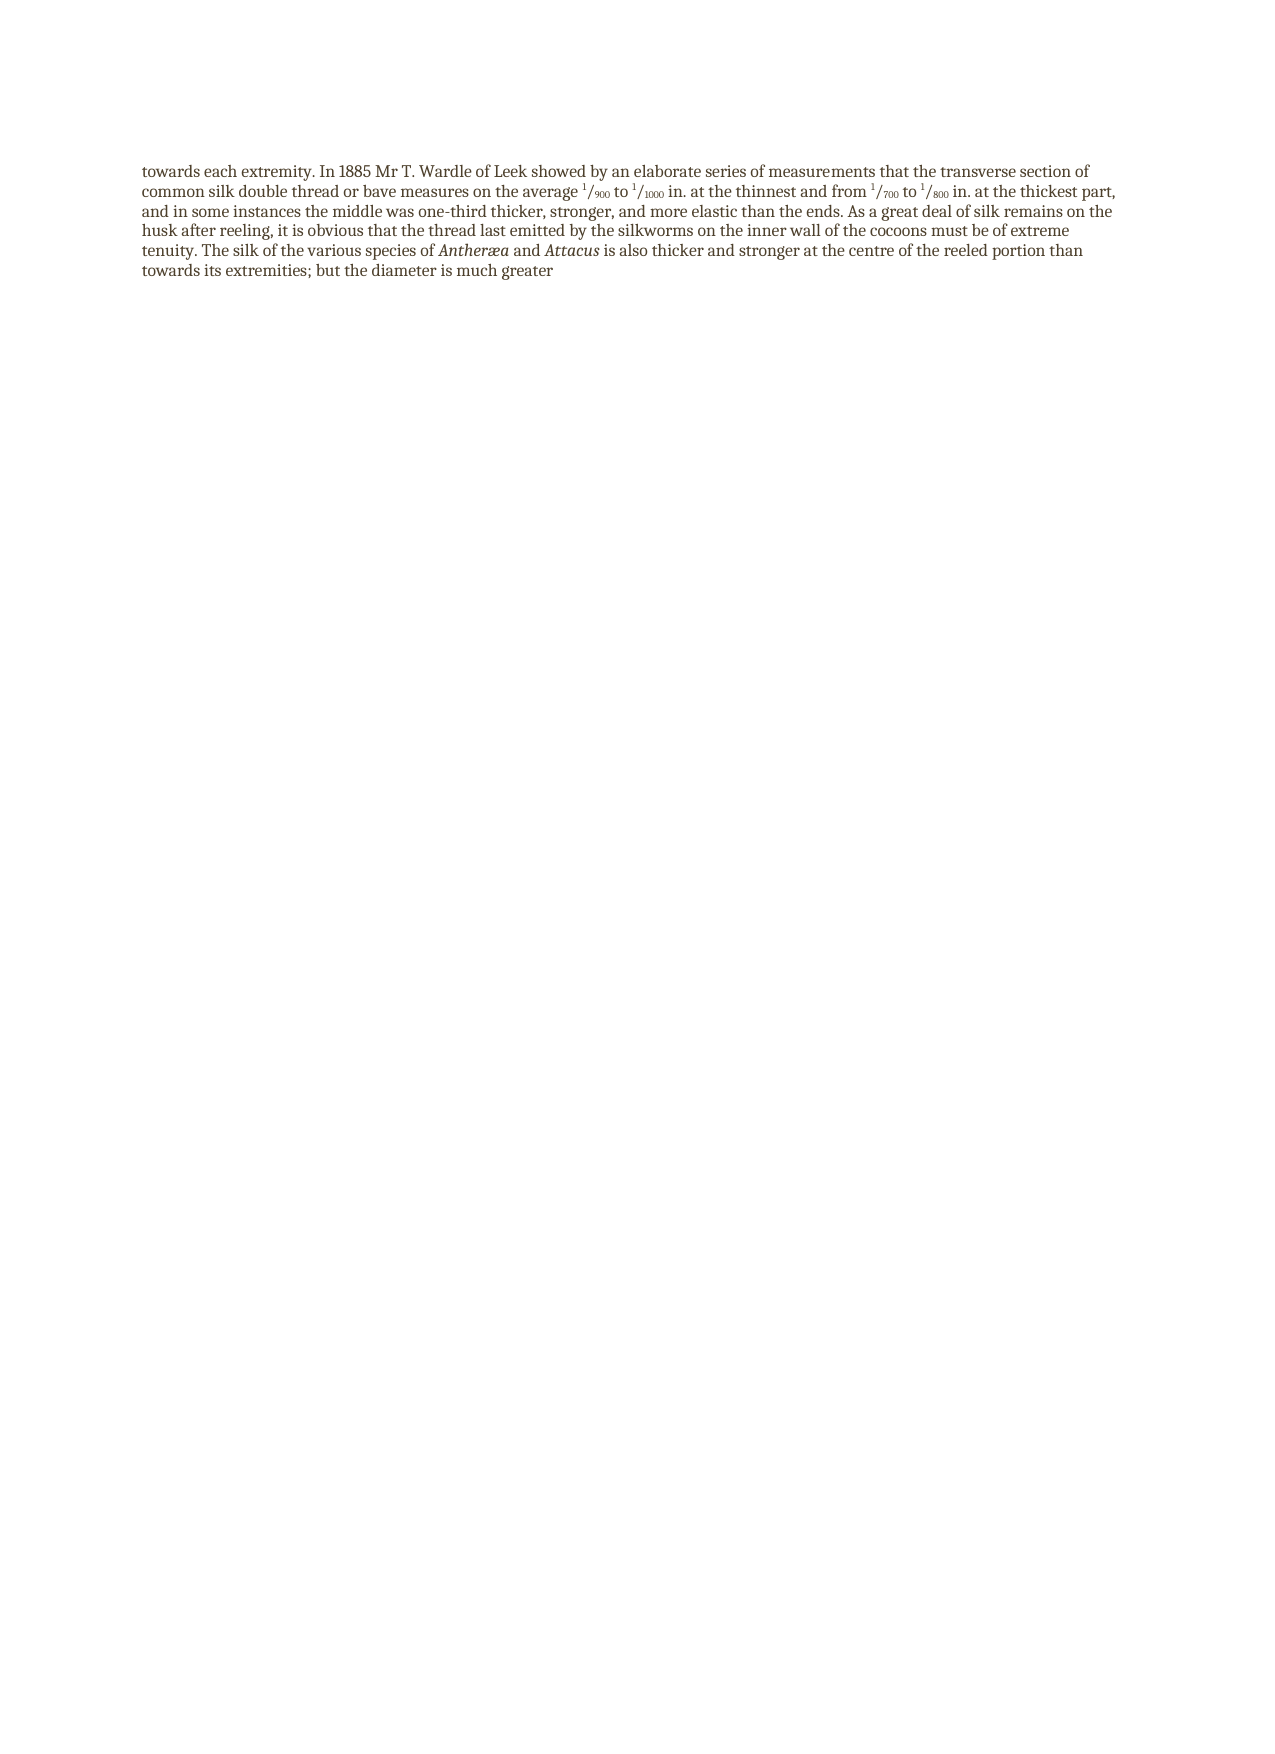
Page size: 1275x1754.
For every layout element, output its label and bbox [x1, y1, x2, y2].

text [142, 162, 1128, 281]
